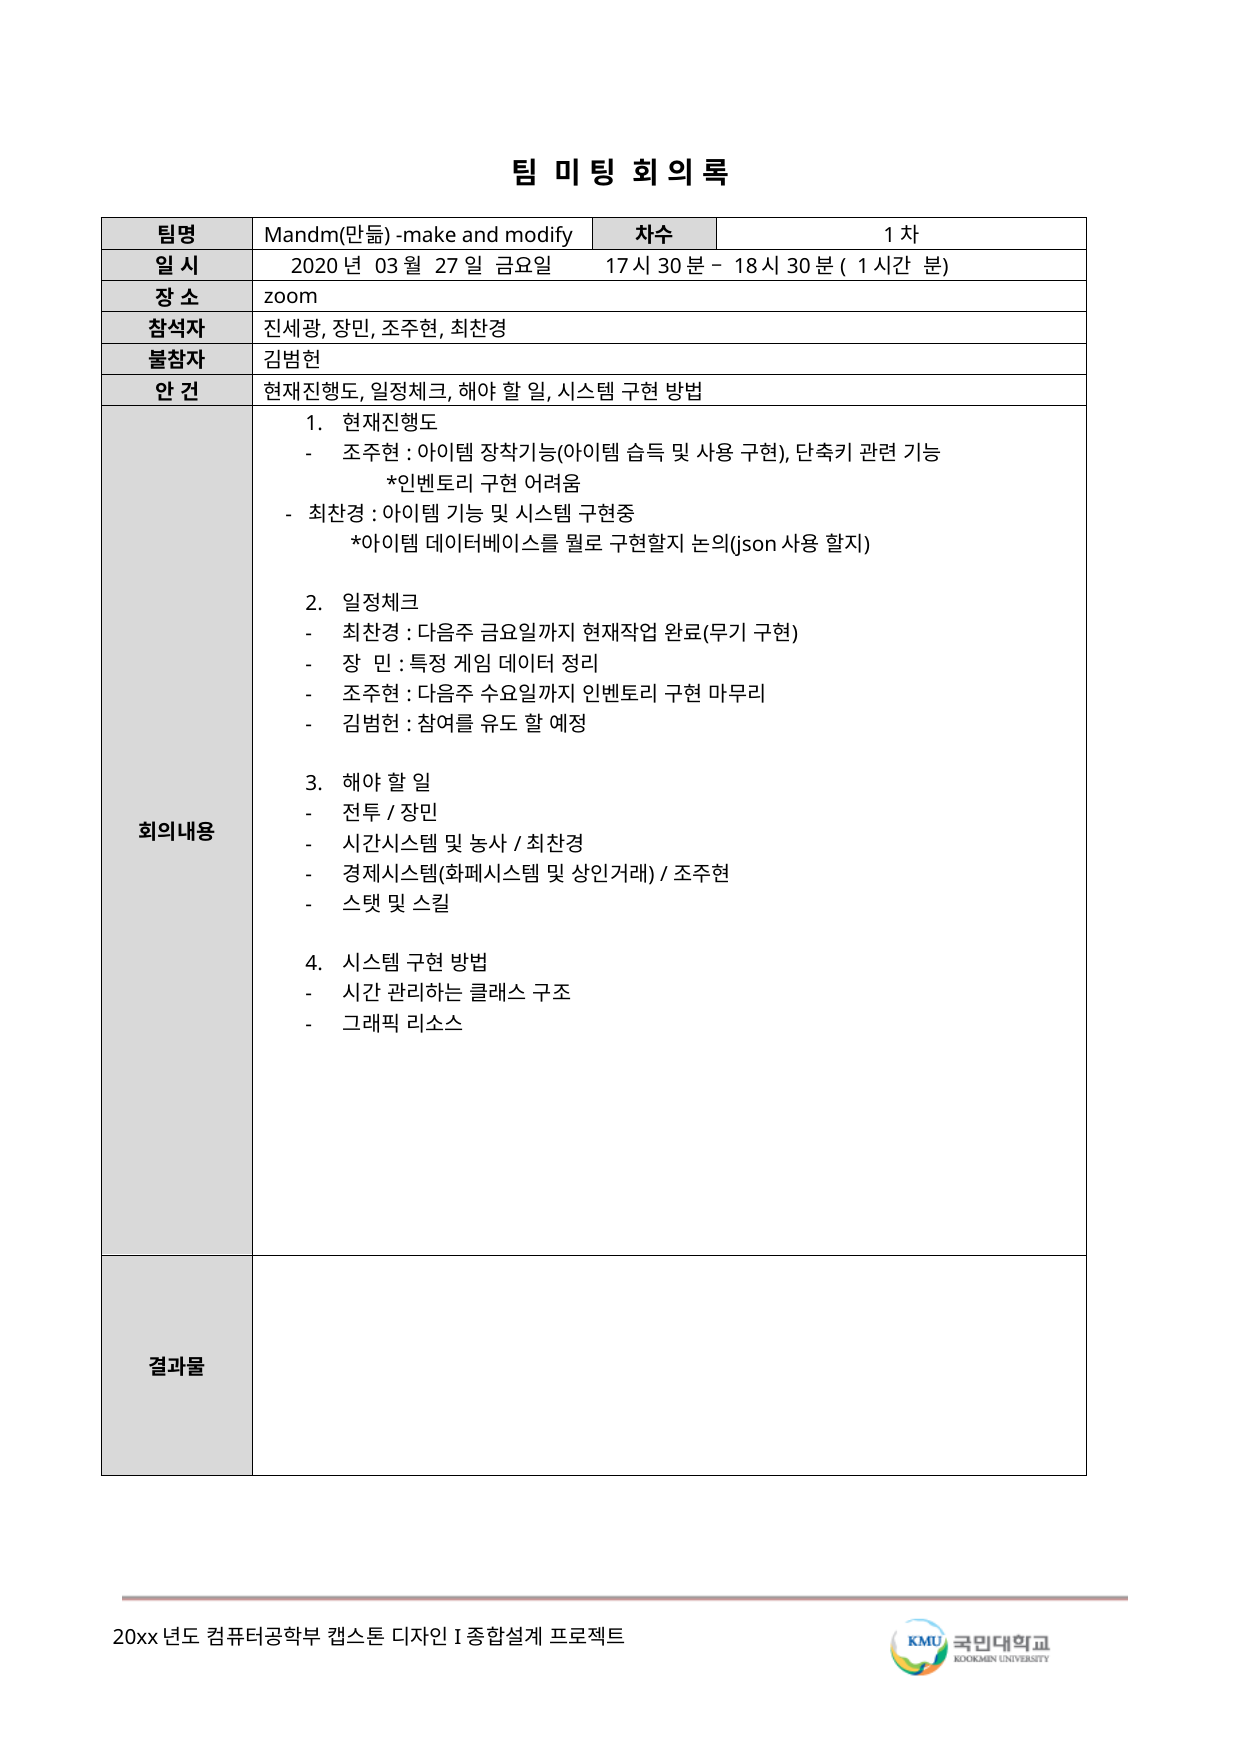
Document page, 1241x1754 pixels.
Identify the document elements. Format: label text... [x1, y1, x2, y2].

table_header Mandm(만듦) -make and modify [253, 218, 592, 249]
table_cell 김범헌 [253, 344, 1086, 374]
table_cell 회의내용 [102, 406, 252, 1254]
table_cell 참석자 [102, 312, 252, 343]
table_cell 결과물 [102, 1256, 252, 1475]
table_cell 현재진행도 조주현 : 아이템 장착기능(아이템 습득 및 사용 구현), 단축키 관련 기능 *인벤토리 구현 어려움 - 최찬경 : 아이템 기능 및 시스템 구현중 *아이템 데이터베이스를 뭘로 구현할지 논의(json사용 할지) 일정체크 최찬경 : 다음주 금요일까지 현재작업 완료(무기 구현) 장 민 : 특정 게임 데이터 정리 조주현 : 다음주 수요일까지 인벤토리 구현 마무리 김범헌 : 참여를 유도 할 예정 해야 할 일 전투 / 장민 시간시스템 및 농사 / 최찬경 경제시스템(화페시스템 및 상인거래) / 조주현 스탯 및 스킬 시스템 구현 방법 시간 관리하는 클래스 구조 그래픽 리소스 [253, 406, 1086, 1254]
table_cell 일 시 [102, 250, 252, 280]
table_cell 안 건 [102, 375, 252, 405]
table_cell 불참자 [102, 344, 252, 374]
picture [881, 1615, 1061, 1677]
table_cell 현재진행도, 일정체크, 해야 할 일, 시스템 구현 방법 [253, 375, 1086, 405]
table_cell [253, 1256, 1086, 1475]
table_header 팀명 [102, 218, 252, 249]
table_cell 장 소 [102, 281, 252, 311]
table_cell zoom [253, 281, 1086, 311]
picture [122, 1591, 1128, 1610]
table_cell 진세광, 장민, 조주현, 최찬경 [253, 312, 1086, 343]
table_cell 2020 년 03 월 27 일 금요일 17시 30분 – 18시 30분 ( 1시간 분) [253, 250, 1086, 280]
table_header 1 차 [717, 218, 1086, 249]
table_header 차수 [593, 218, 716, 249]
text 팀 미 팅 회 의 록 [112, 150, 1128, 192]
